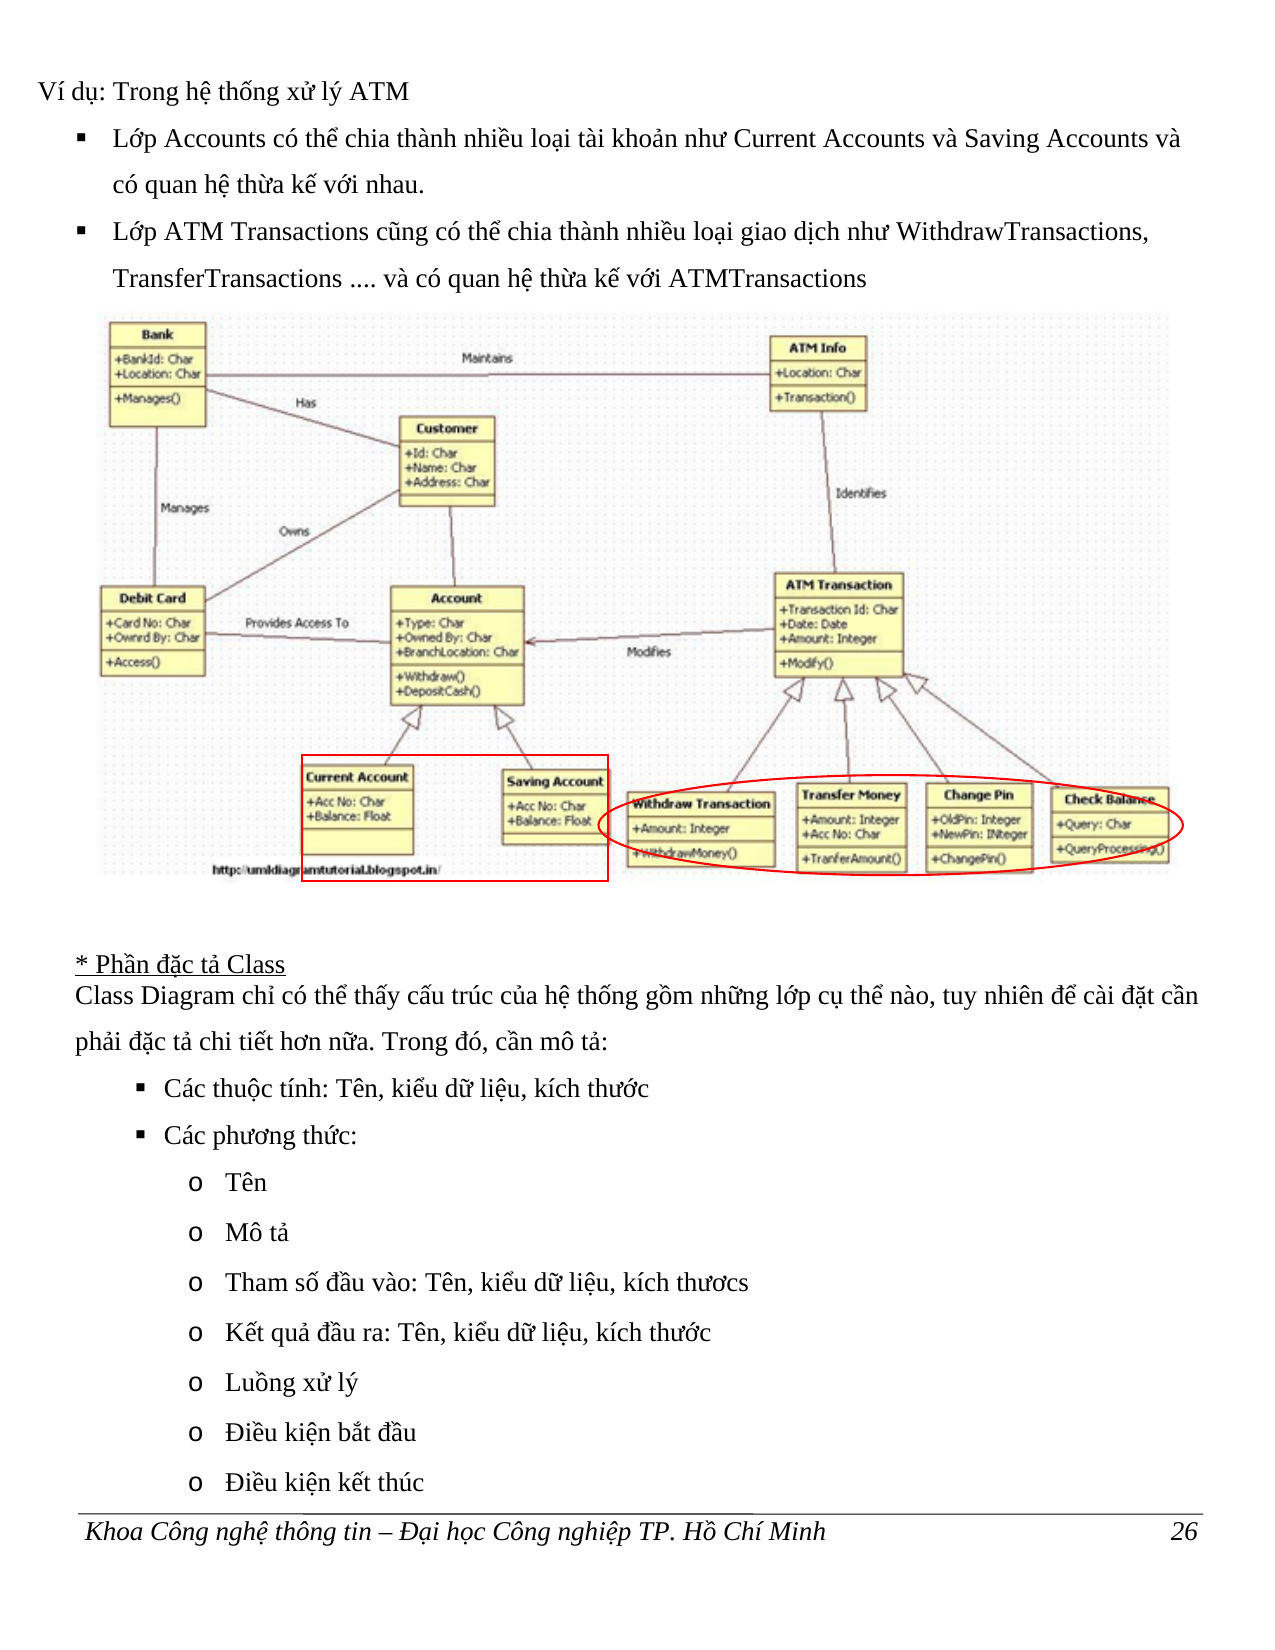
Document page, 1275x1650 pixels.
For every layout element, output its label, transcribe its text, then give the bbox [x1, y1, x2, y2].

list Các thuộc tính: Tên, kiểu dữ liệu, kích thước [134, 1072, 1200, 1103]
list Luồng xử lý [187, 1366, 1200, 1400]
text * Phần đặc tả Class [75, 948, 1200, 979]
picture [609, 777, 1181, 874]
list Lớp Accounts có thể chia thành nhiều loại tài khoản như Current Accounts và Saving Accounts và có quan hệ thừa kế với nhau. [75, 122, 1200, 199]
list Kết quả đầu ra: Tên, kiểu dữ liệu, kích thước [187, 1316, 1200, 1350]
list Điều kiện kết thúc [187, 1467, 1200, 1500]
list Các phương thức: [134, 1119, 1200, 1150]
list Tham số đầu vào: Tên, kiểu dữ liệu, kích thươcs [187, 1266, 1200, 1299]
text Class Diagram chỉ có thể thấy cấu trúc của hệ thống gồm những lớp cụ thể nào, tuy nhiên để cài đặt cần phải đặc tả chi tiết hơn nữa. Trong đó, cần mô tả: [75, 979, 1200, 1057]
text Ví dụ: Trong hệ thống xử lý ATM [37, 75, 1200, 106]
list Lớp ATM Transactions cũng có thể chia thành nhiều loại giao dịch như WithdrawTransactions, TransferTransactions .... và có quan hệ thừa kế với ATMTransactions [75, 215, 1200, 293]
picture [303, 756, 607, 880]
list Mô tả [187, 1216, 1200, 1249]
picture [94, 308, 1182, 887]
list Điều kiện bắt đầu [187, 1416, 1200, 1450]
list Tên [187, 1166, 1200, 1199]
picture [600, 816, 607, 835]
